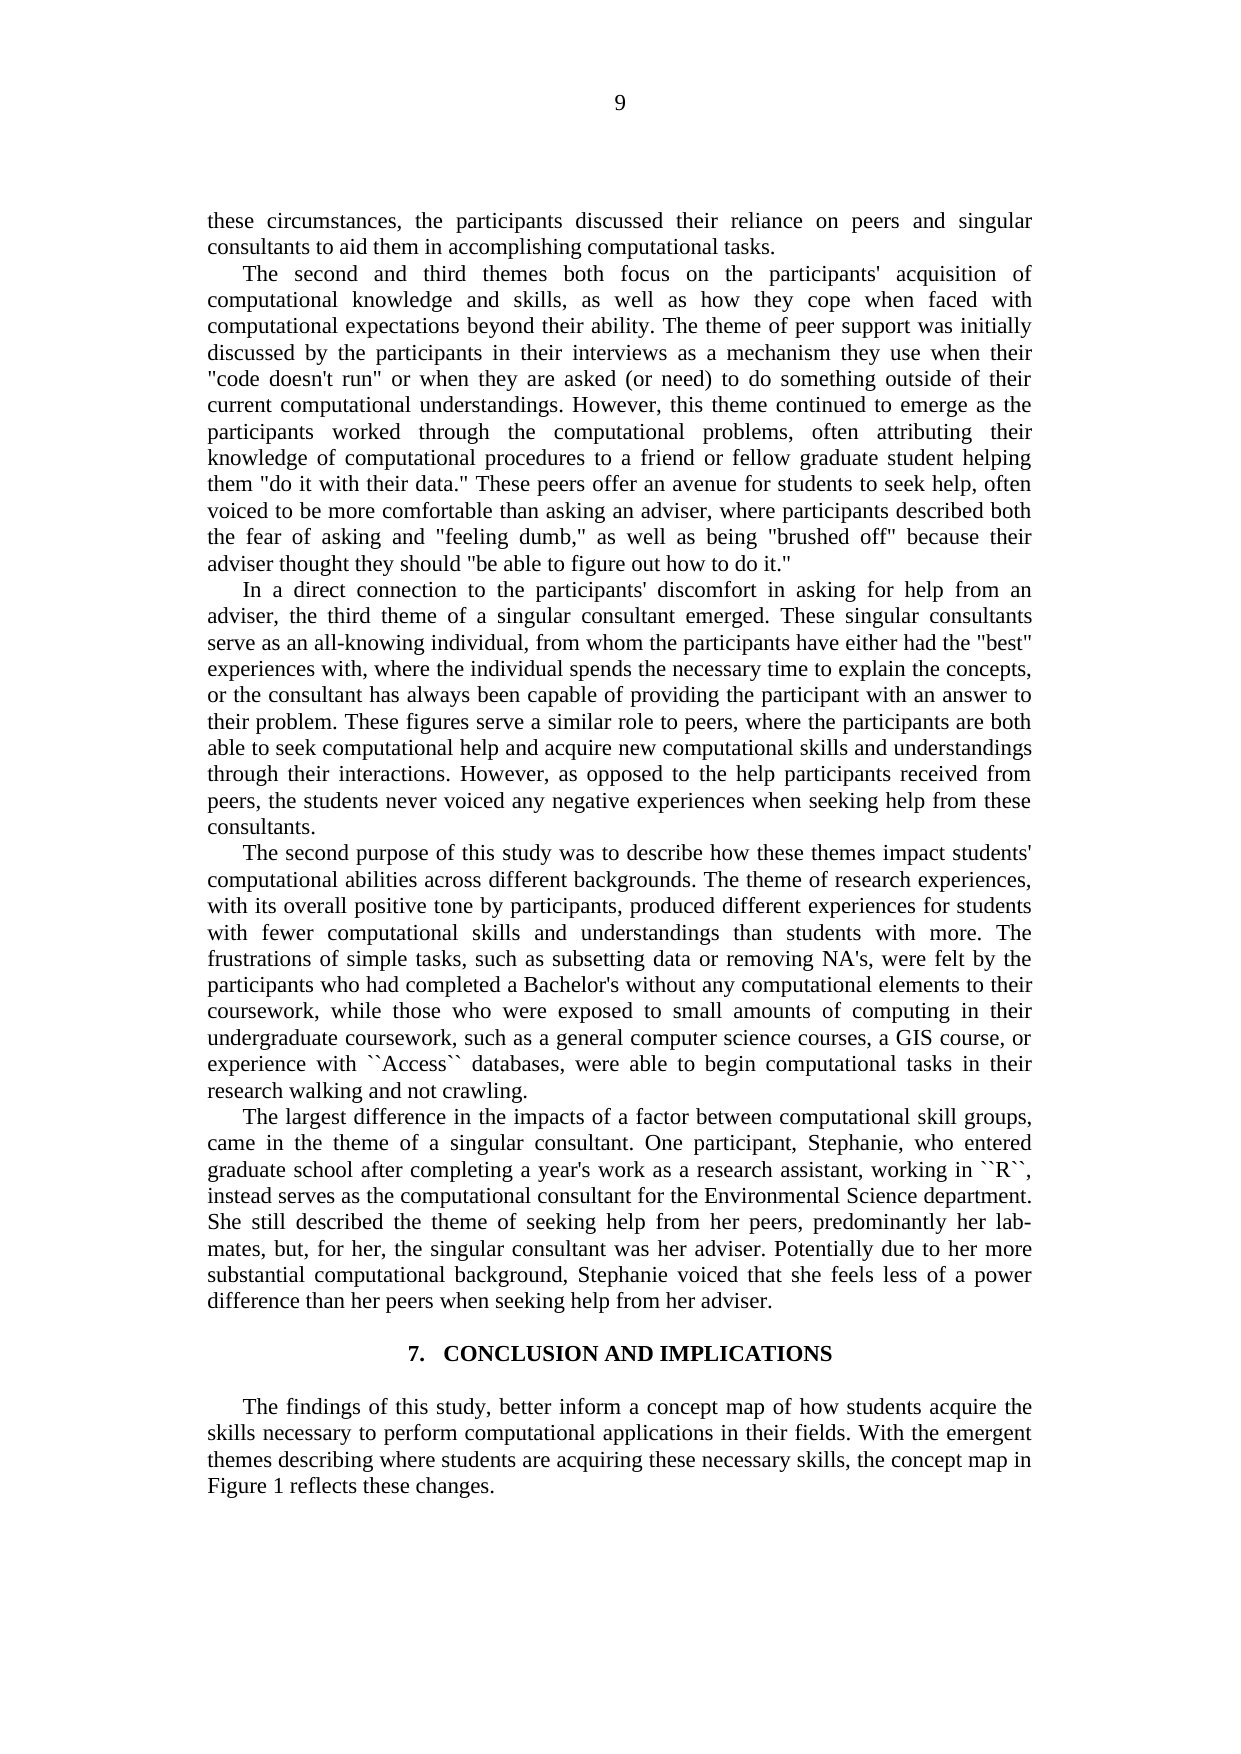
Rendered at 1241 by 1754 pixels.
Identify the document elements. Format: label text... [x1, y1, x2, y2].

subtitle conclusion and implications [207, 1340, 1033, 1367]
text The largest difference in the impacts of a factor between computational skill groups, came in the theme of a singular consultant. One participant, Stephanie, who entered graduate school after completing a year's work as a research assistant, working in ``R``, instead serves as the computational consultant for the Environmental Science department. She still described the theme of seeking help from her peers, predominantly her lab-mates, but, for her, the singular consultant was her adviser. Potentially due to her more substantial computational background, Stephanie voiced that she feels less of a power difference than her peers when seeking help from her adviser. [207, 1103, 1033, 1314]
text In a direct connection to the participants' discomfort in asking for help from an adviser, the third theme of a singular consultant emerged. These singular consultants serve as an all-knowing individual, from whom the participants have either had the "best" experiences with, where the individual spends the necessary time to explain the concepts, or the consultant has always been capable of providing the participant with an answer to their problem. These figures serve a similar role to peers, where the participants are both able to seek computational help and acquire new computational skills and understandings through their interactions. However, as opposed to the help participants received from peers, the students never voiced any negative experiences when seeking help from these consultants. [207, 576, 1033, 839]
text The second purpose of this study was to describe how these themes impact students' computational abilities across different backgrounds. The theme of research experiences, with its overall positive tone by participants, produced different experiences for students with fewer computational skills and understandings than students with more. The frustrations of simple tasks, such as subsetting data or removing NA's, were felt by the participants who had completed a Bachelor's without any computational elements to their coursework, while those who were exposed to small amounts of computing in their undergraduate coursework, such as a general computer science courses, a GIS course, or experience with ``Access`` databases, were able to begin computational tasks in their research walking and not crawling. [207, 839, 1033, 1103]
text The findings of this study, better inform a concept map of how students acquire the skills necessary to perform computational applications in their fields. With the emergent themes describing where students are acquiring these necessary skills, the concept map in Figure 1 reflects these changes. [207, 1393, 1033, 1498]
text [207, 207, 1033, 260]
text The second and third themes both focus on the participants' acquisition of computational knowledge and skills, as well as how they cope when faced with computational expectations beyond their ability. The theme of peer support was initially discussed by the participants in their interviews as a mechanism they use when their "code doesn't run" or when they are asked (or need) to do something outside of their current computational understandings. However, this theme continued to emerge as the participants worked through the computational problems, often attributing their knowledge of computational procedures to a friend or fellow graduate student helping them "do it with their data." These peers offer an avenue for students to seek help, often voiced to be more comfortable than asking an adviser, where participants described both the fear of asking and "feeling dumb," as well as being "brushed off" because their adviser thought they should "be able to figure out how to do it." [207, 260, 1033, 576]
